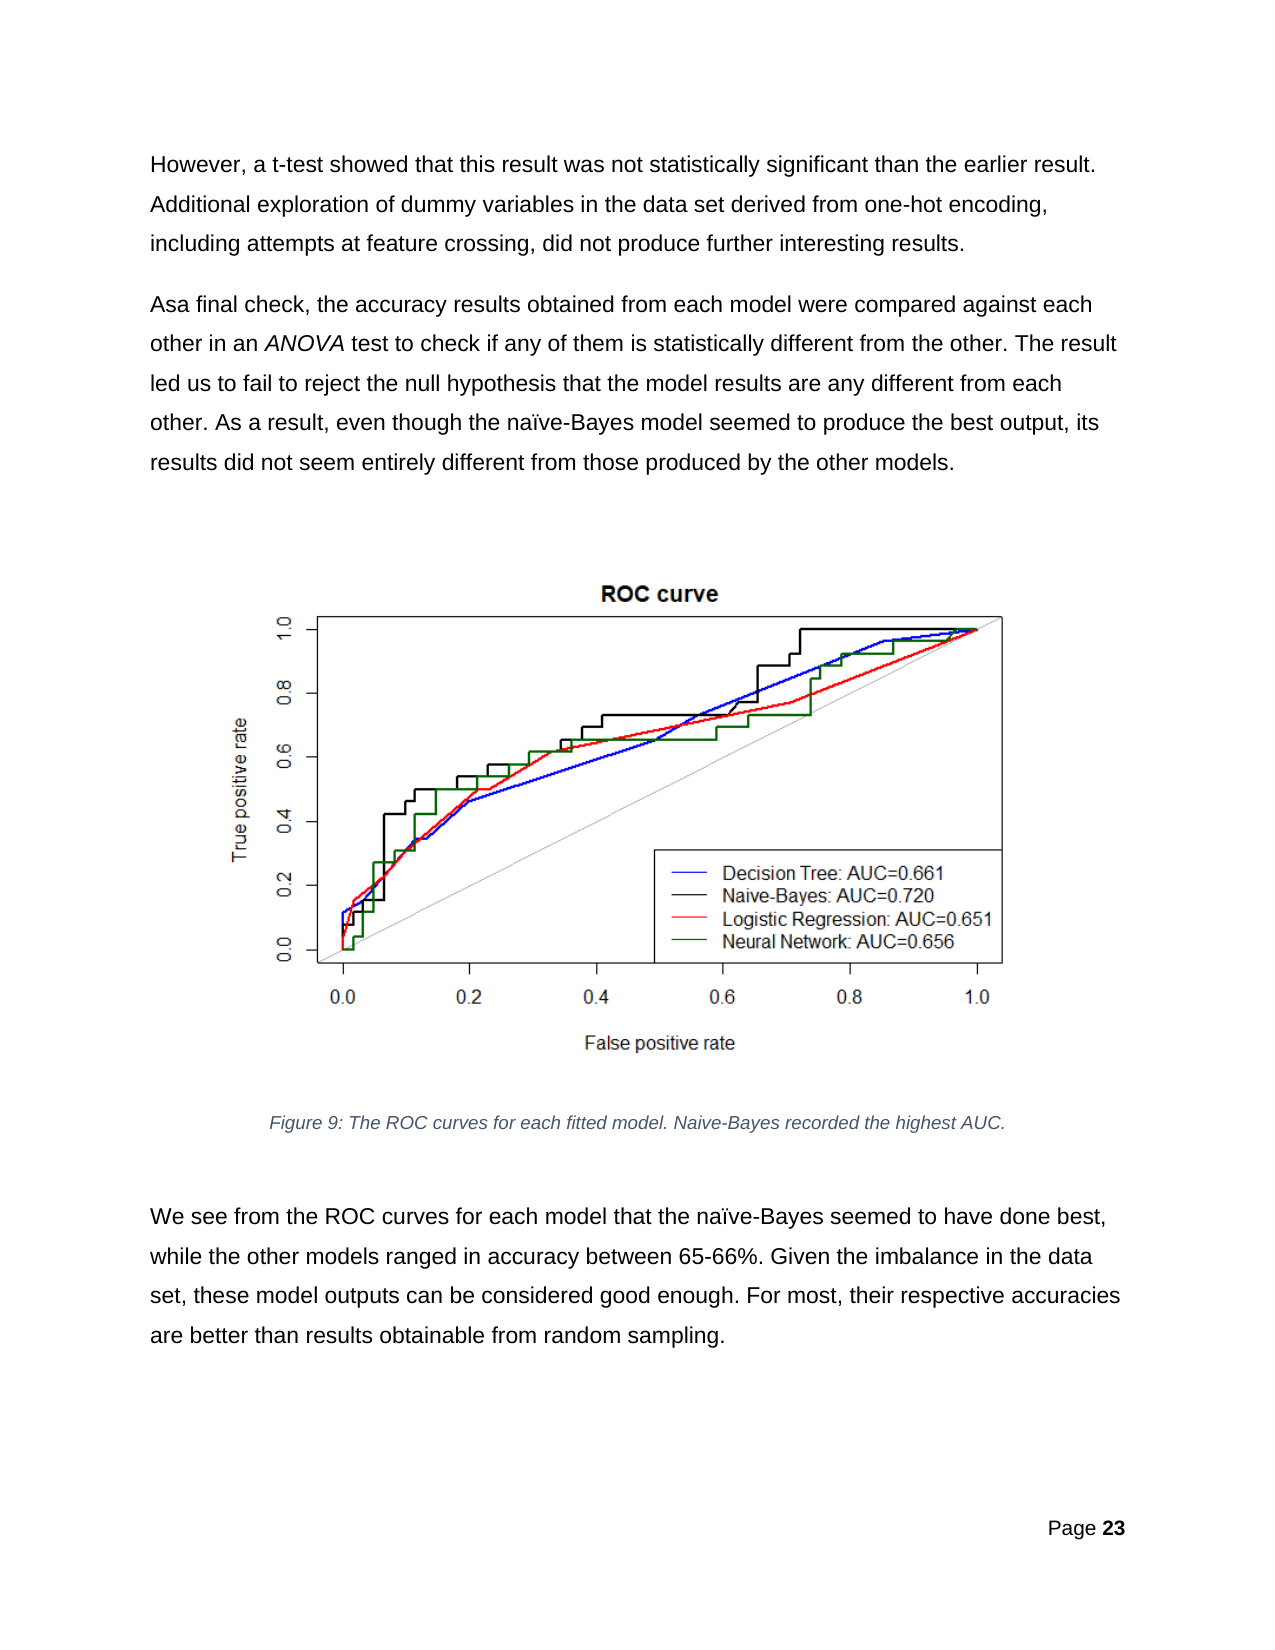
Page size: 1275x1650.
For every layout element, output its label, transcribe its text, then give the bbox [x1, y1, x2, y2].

text We see from the ROC curves for each model that the naïve-Bayes seemed to have done best, while the other models ranged in accuracy between 65-66%. Given the imbalance in the data set, these model outputs can be considered good enough. For most, their respective accuracies are better than results obtainable from random sampling. [150, 1203, 1125, 1348]
text Figure 9: The ROC curves for each fitted model. Naive-Bayes recorded the highest AUC. [150, 1112, 1125, 1133]
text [150, 151, 1125, 257]
picture [225, 569, 1050, 1078]
text Asa final check, the accuracy results obtained from each model were compared against each other in an ANOVA test to check if any of them is statistically different from the other. The result led us to fail to reject the null hypothesis that the model results are any different from each other. As a result, even though the naïve-Bayes model seemed to produce the best output, its results did not seem entirely different from those produced by the other models. [150, 291, 1125, 475]
